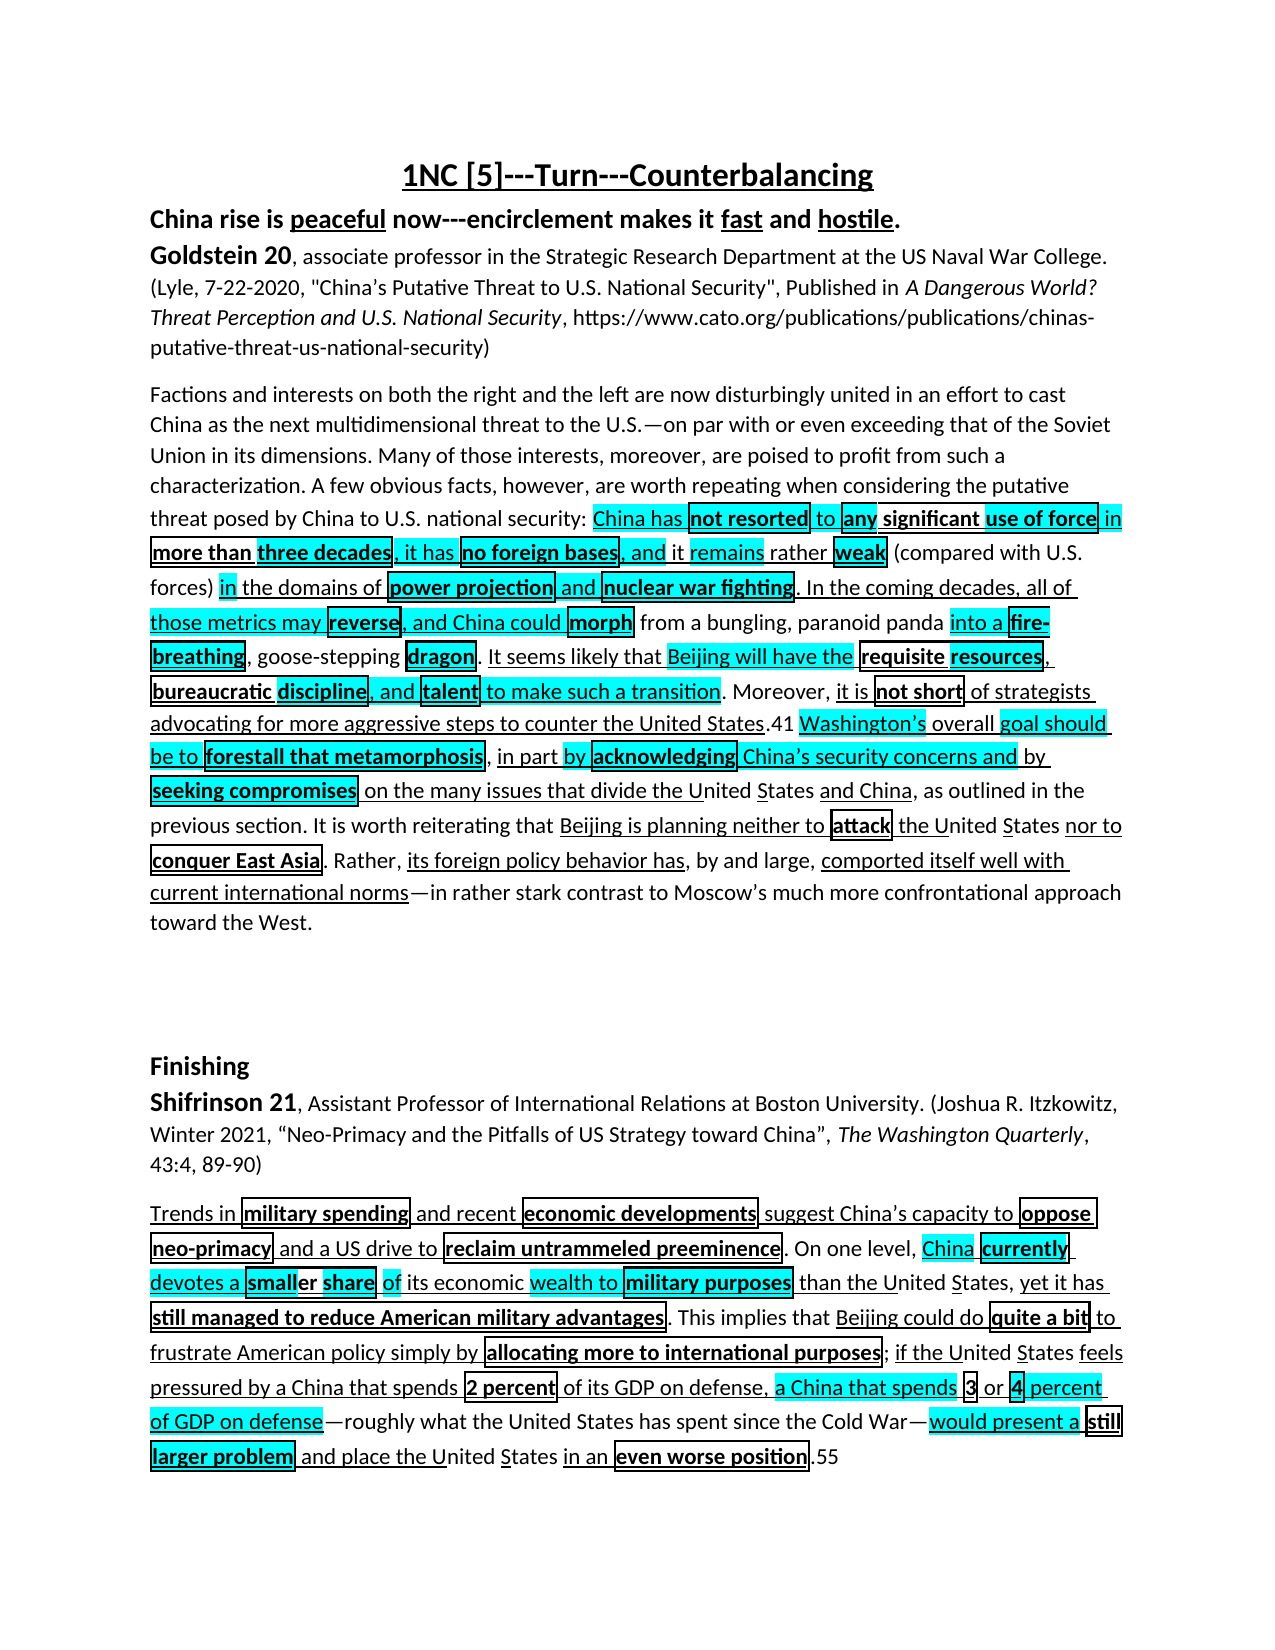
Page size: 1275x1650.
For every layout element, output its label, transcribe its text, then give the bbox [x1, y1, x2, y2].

text Goldstein 20, associate professor in the Strategic Research Department at the US Naval War College. (Lyle, 7-22-2020, "China’s Putative Threat to U.S. National Security", Published in A Dangerous World? Threat Perception and U.S. National Security, https://www.cato.org/publications/publications/chinas-putative-threat-us-national-security) [150, 238, 1125, 362]
text Shifrinson 21, Assistant Professor of International Relations at Boston University. (Joshua R. Itzkowitz, Winter 2021, “Neo-Primacy and the Pitfalls of US Strategy toward China”, The Washington Quarterly, 43:4, 89-90) [150, 1085, 1125, 1178]
text Trends in military spending and recent economic developments suggest China’s capacity to oppose neo-primacy and a US drive to reclaim untrammeled preeminence. On one level, China currently devotes a smaller share of its economic wealth to military purposes than the United States, yet it has still managed to reduce American military advantages. This implies that Beijing could do quite a bit to frustrate American policy simply by allocating more to international purposes; if the United States feels pressured by a China that spends 2 percent of its GDP on defense, a China that spends 3 or 4 percent of GDP on defense—roughly what the United States has spent since the Cold War—would present a still larger problem and place the United States in an even worse position.55 [150, 1197, 1125, 1472]
text Factions and interests on both the right and the left are now disturbingly united in an effort to cast China as the next multidimensional threat to the U.S.—on par with or even exceeding that of the Soviet Union in its dimensions. Many of those interests, moreover, are poised to profit from such a characterization. A few obvious facts, however, are worth repeating when considering the putative threat posed by China to U.S. national security: China has not resorted to any significant use of force in more than three decades, it has no foreign bases, and it remains rather weak (compared with U.S. forces) in the domains of power projection and nuclear war fighting. In the coming decades, all of those metrics may reverse, and China could morph from a bungling, paranoid panda into a fire‐​breathing, goose‐​stepping dragon. It seems likely that Beijing will have the requisite resources, bureaucratic discipline, and talent to make such a transition. Moreover, it is not short of strategists advocating for more aggressive steps to counter the United States.41 Washington’s overall goal should be to forestall that metamorphosis, in part by acknowledging China’s security concerns and by seeking compromises on the many issues that divide the United States and China, as outlined in the previous section. It is worth reiterating that Beijing is planning neither to attack the United States nor to conquer East Asia. Rather, its foreign policy behavior has, by and large, comported itself well with current international norms—in rather stark contrast to Moscow’s much more confrontational approach toward the West. [150, 380, 1125, 937]
subtitle Finishing [150, 1049, 1125, 1082]
subtitle 1NC [5]---Turn---Counterbalancing [150, 154, 1125, 195]
subtitle China rise is peaceful now---encirclement makes it fast and hostile. [150, 202, 1125, 235]
